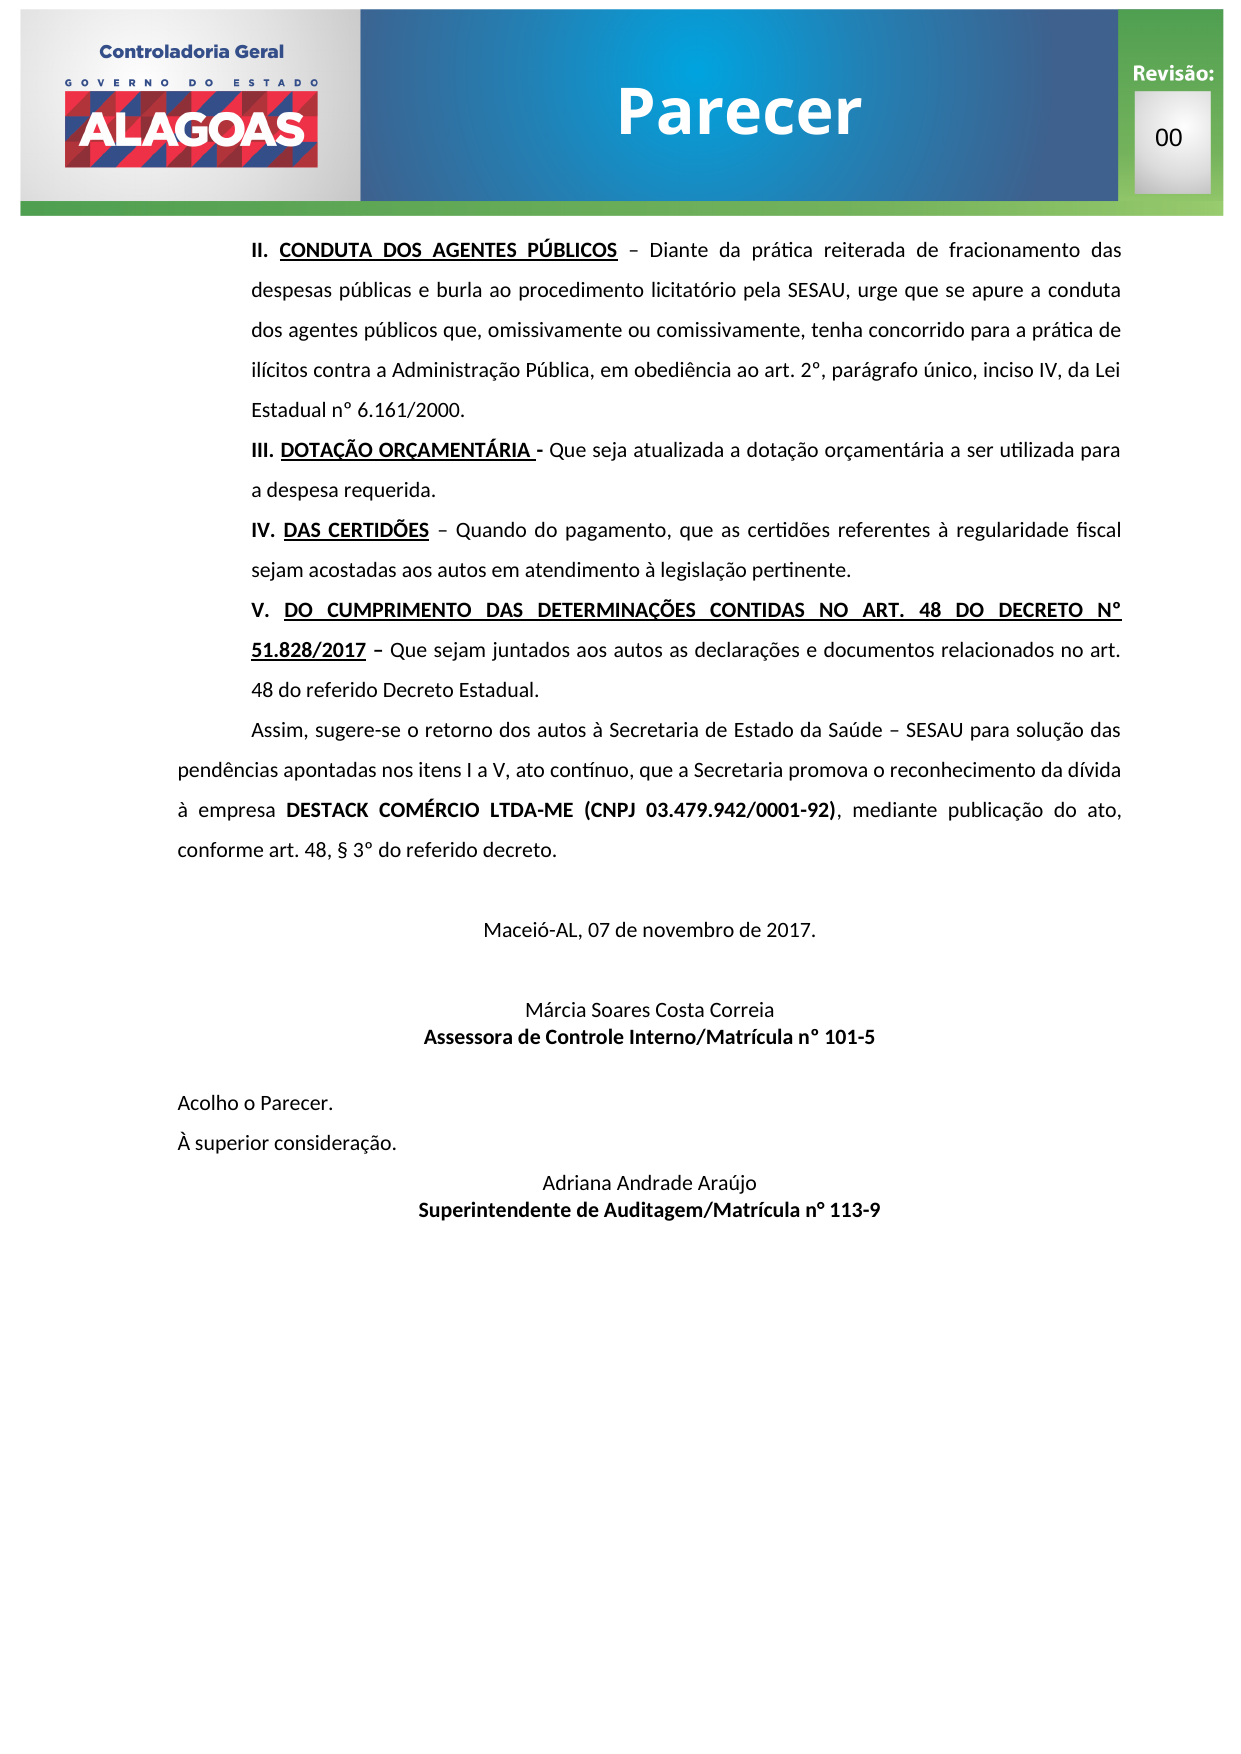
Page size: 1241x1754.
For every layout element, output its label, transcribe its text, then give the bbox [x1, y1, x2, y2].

text À superior consideração. [177, 1129, 1122, 1156]
text Superintendente de Auditagem/Matrícula n° 113-9 [177, 1196, 1122, 1223]
text Adriana Andrade Araújo [177, 1169, 1122, 1196]
picture [20, 9, 1224, 216]
text Márcia Soares Costa Correia [177, 996, 1122, 1023]
text Maceió-AL, 07 de novembro de 2017. [177, 916, 1122, 943]
list II. CONDUTA DOS AGENTES PÚBLICOS – Diante da prática reiterada de fracionamento das despesas públicas e burla ao procedimento licitatório pela SESAU, urge que se apure a conduta dos agentes públicos que, omissivamente ou comissivamente, tenha concorrido para a prática de ilícitos contra a Administração Pública, em obediência ao art. 2º, parágrafo único, inciso IV, da Lei Estadual nº 6.161/2000. [251, 236, 1122, 423]
list III. DOTAÇÃO ORÇAMENTÁRIA - Que seja atualizada a dotação orçamentária a ser utilizada para a despesa requerida. [251, 436, 1122, 503]
text Assessora de Controle Interno/Matrícula nº 101-5 [177, 1023, 1122, 1049]
text Assim, sugere-se o retorno dos autos à Secretaria de Estado da Saúde – SESAU para solução das pendências apontadas nos itens I a V, ato contínuo, que a Secretaria promova o reconhecimento da dívida à empresa DESTACK COMÉRCIO LTDA-ME (CNPJ 03.479.942/0001-92), mediante publicação do ato, conforme art. 48, § 3º do referido decreto. [177, 716, 1122, 863]
text IV. DAS CERTIDÕES – Quando do pagamento, que as certidões referentes à regularidade fiscal sejam acostadas aos autos em atendimento à legislação pertinente. [251, 516, 1122, 583]
text Acolho o Parecer. [177, 1089, 1122, 1116]
text V. DO CUMPRIMENTO DAS DETERMINAÇÕES CONTIDAS NO ART. 48 DO DECRETO Nº 51.828/2017 – Que sejam juntados aos autos as declarações e documentos relacionados no art. 48 do referido Decreto Estadual. [251, 596, 1122, 703]
